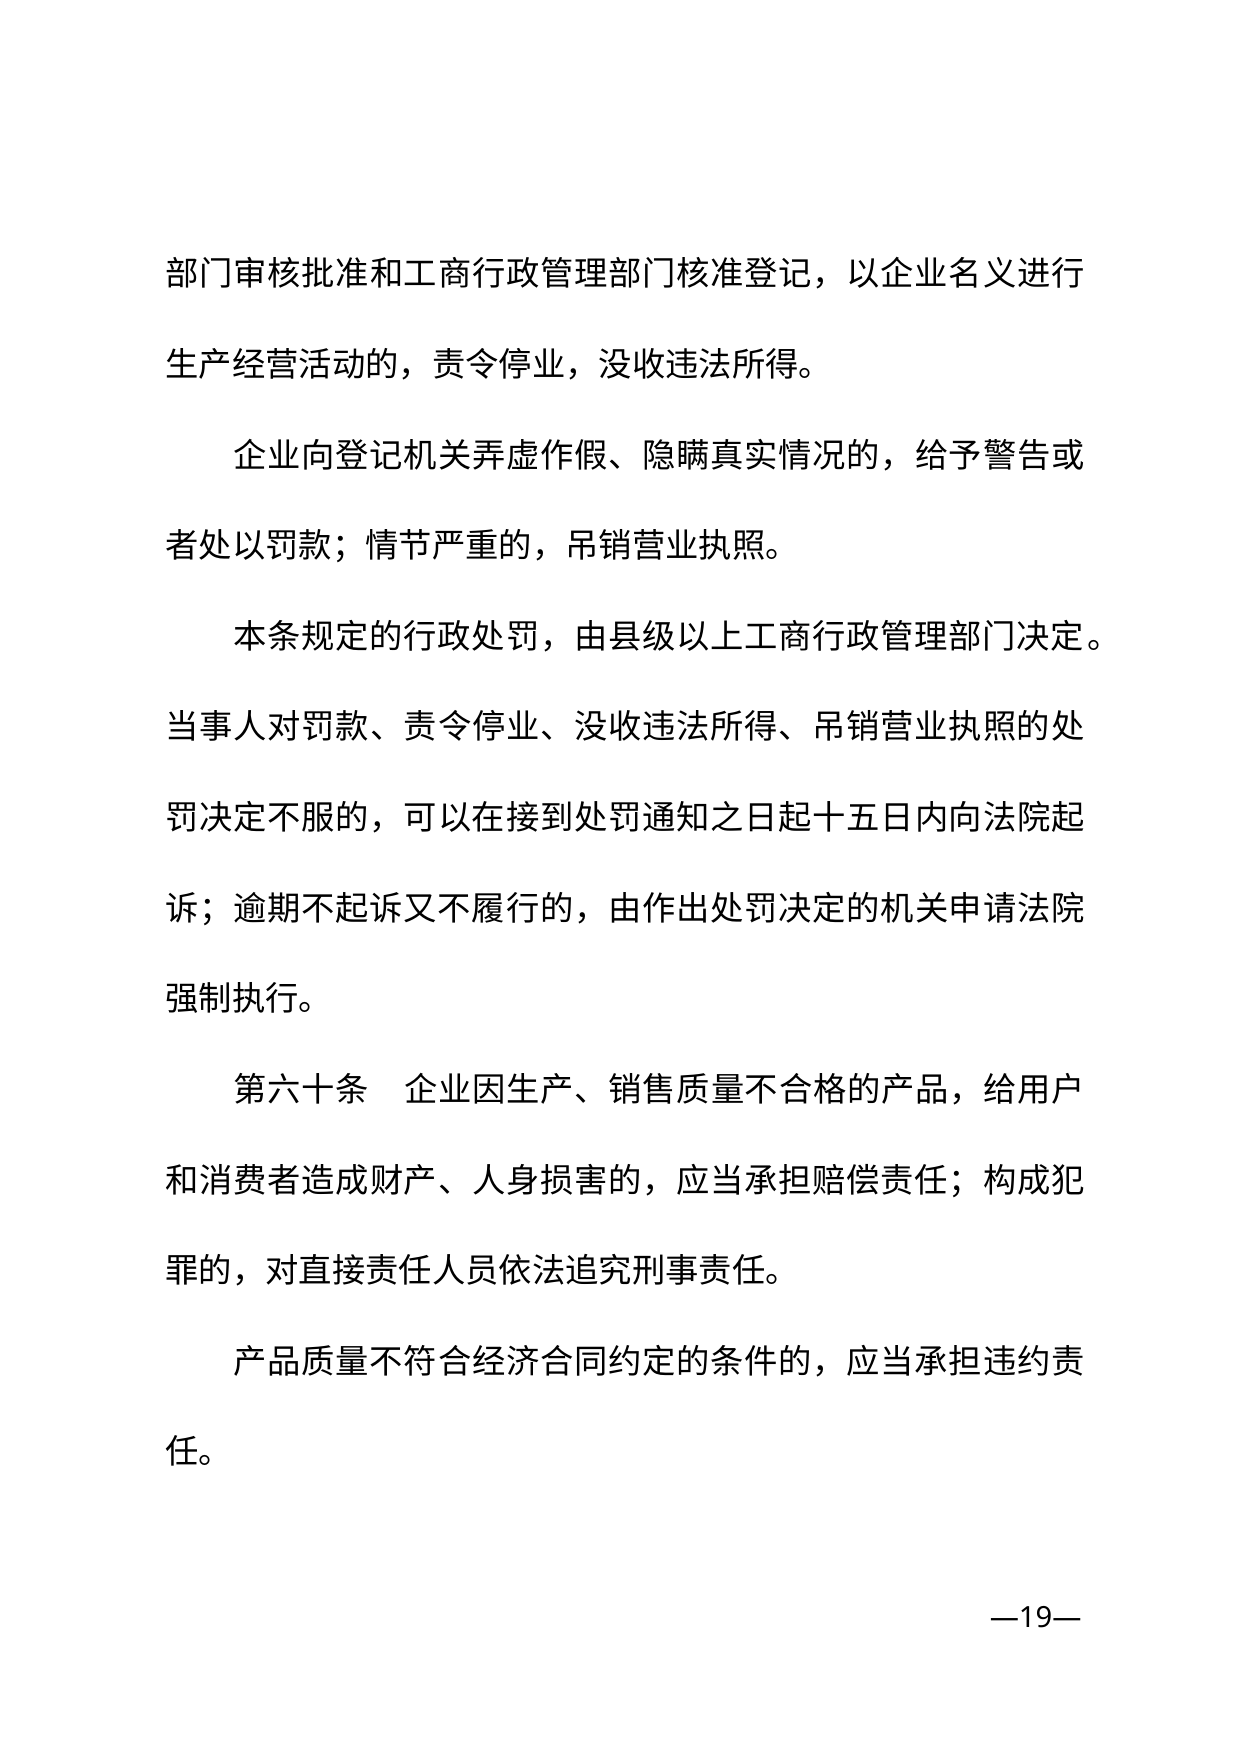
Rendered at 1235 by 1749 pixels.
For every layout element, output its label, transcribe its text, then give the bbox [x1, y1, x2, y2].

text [165, 226, 1087, 407]
text 本条规定的行政处罚，由县级以上工商行政管理部门决定。当事人对罚款、责令停业、没收违法所得、吊销营业执照的处罚决定不服的，可以在接到处罚通知之日起十五日内向法院起诉；逾期不起诉又不履行的，由作出处罚决定的机关申请法院强制执行。 [165, 588, 1087, 1042]
text 企业向登记机关弄虚作假、隐瞒真实情况的，给予警告或者处以罚款；情节严重的，吊销营业执照。 [165, 407, 1087, 588]
text 第六十条 企业因生产、销售质量不合格的产品，给用户和消费者造成财产、人身损害的，应当承担赔偿责任；构成犯罪的，对直接责任人员依法追究刑事责任。 [165, 1042, 1087, 1313]
text 产品质量不符合经济合同约定的条件的，应当承担违约责任。 [165, 1313, 1087, 1495]
